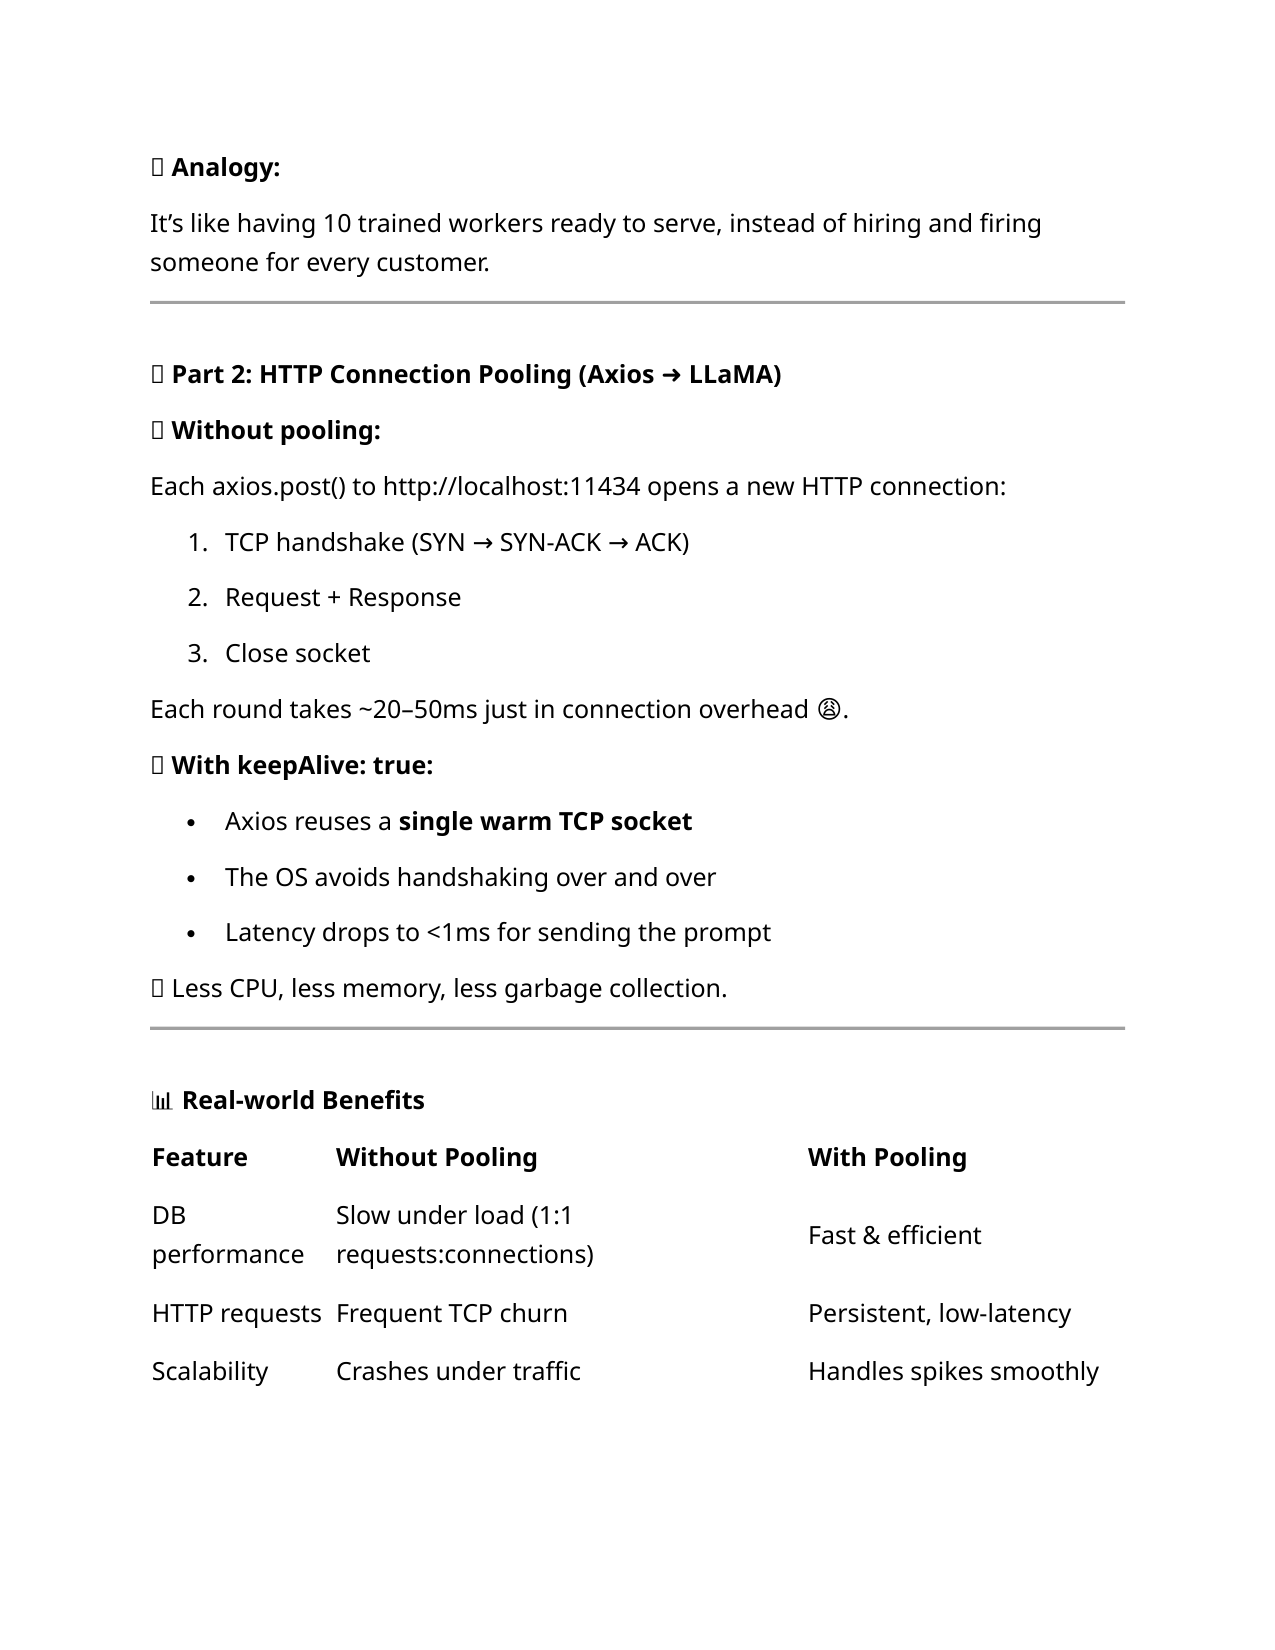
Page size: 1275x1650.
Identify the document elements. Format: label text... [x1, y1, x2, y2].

list The OS avoids handshaking over and over [187, 859, 1125, 893]
table_cell Slow under load (1:1 requests:connections) [334, 1196, 806, 1294]
table_cell Frequent TCP churn [334, 1294, 806, 1352]
table_cell Crashes under traffic [334, 1352, 806, 1410]
text It’s like having 10 trained workers ready to serve, instead of hiring and firing someone for every customer. [150, 206, 1125, 279]
table_cell Handles spikes smoothly [806, 1352, 1125, 1410]
list Latency drops to <1ms for sending the prompt [187, 915, 1125, 949]
text 🔌 Less CPU, less memory, less garbage collection. [150, 971, 1125, 1005]
text 💡 Analogy: [150, 150, 1125, 184]
list Request + Response [187, 580, 1125, 614]
list Close socket [187, 636, 1125, 670]
text 🚫 Without pooling: [150, 412, 1125, 447]
table_cell Scalability [150, 1352, 334, 1410]
text 🌐 Part 2: HTTP Connection Pooling (Axios ➜ LLaMA) [150, 357, 1125, 391]
table_cell Fast & efficient [806, 1196, 1125, 1294]
table_header Feature [150, 1138, 334, 1196]
table_cell DB performance [150, 1196, 334, 1294]
list Axios reuses a single warm TCP socket [187, 803, 1125, 837]
table_header With Pooling [806, 1138, 1125, 1196]
text Each round takes ~20–50ms just in connection overhead 😩. [150, 692, 1125, 726]
list TCP handshake (SYN → SYN-ACK → ACK) [187, 524, 1125, 558]
table_header Without Pooling [334, 1138, 806, 1196]
text 📊 Real-world Benefits [150, 1082, 1125, 1117]
text ✅ With keepAlive: true: [150, 747, 1125, 782]
table_cell Persistent, low-latency [806, 1294, 1125, 1352]
text Each axios.post() to http://localhost:11434 opens a new HTTP connection: [150, 468, 1125, 502]
table_cell HTTP requests [150, 1294, 334, 1352]
